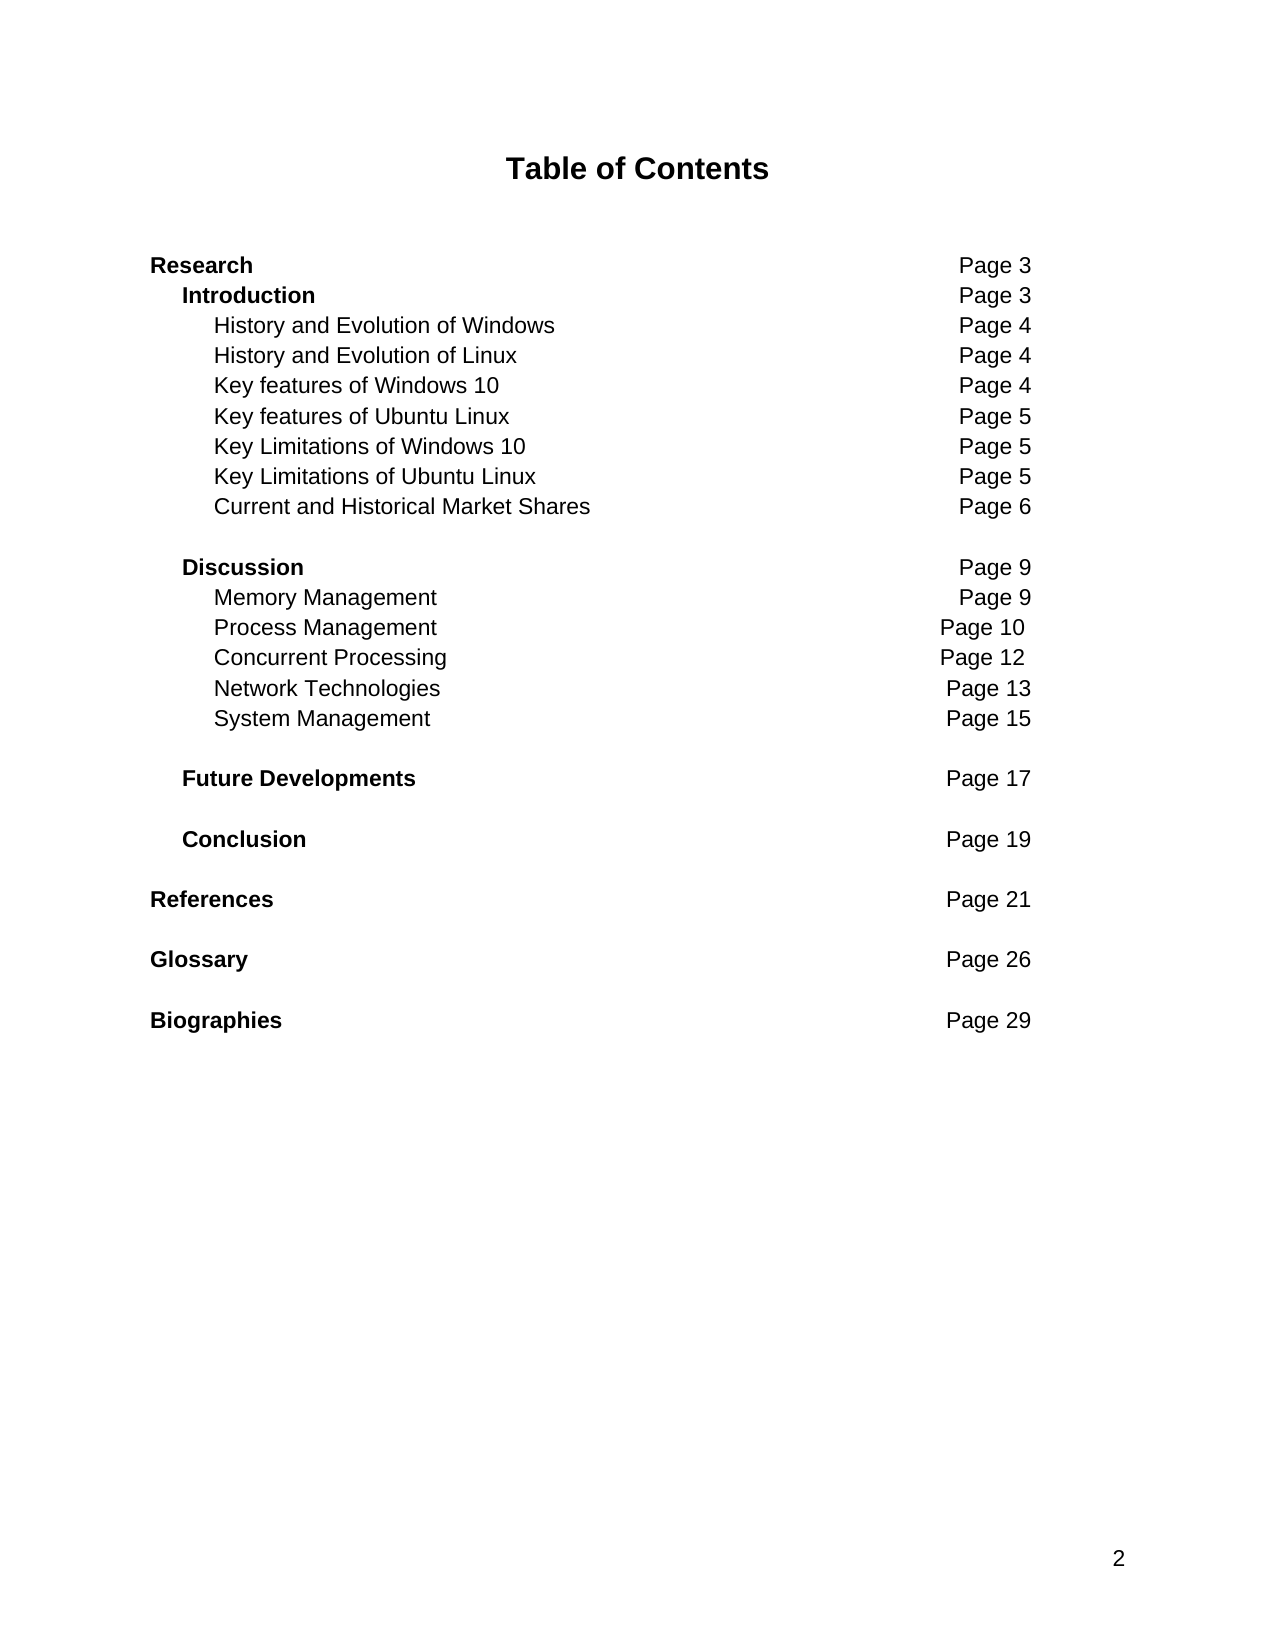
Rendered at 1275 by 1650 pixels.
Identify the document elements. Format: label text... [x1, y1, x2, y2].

text Introduction Page 3 [150, 282, 1125, 308]
text Glossary Page 26 [150, 946, 1125, 973]
text Key Limitations of Windows 10 Page 5 [150, 433, 1125, 459]
text Memory Management Page 9 [150, 584, 1125, 610]
text System Management Page 15 [150, 705, 1125, 731]
text History and Evolution of Windows Page 4 [150, 312, 1125, 338]
text Conclusion Page 19 [150, 826, 1125, 852]
text History and Evolution of Linux Page 4 [150, 342, 1125, 369]
text Network Technologies Page 13 [150, 674, 1125, 701]
text Current and Historical Market Shares Page 6 [150, 493, 1125, 520]
text Biographies Page 29 [150, 1007, 1125, 1033]
text Research Page 3 [150, 252, 1125, 278]
text Concurrent Processing Page 12 [150, 644, 1125, 671]
text Discussion Page 9 [150, 554, 1125, 580]
text References Page 21 [150, 886, 1125, 912]
text Key features of Windows 10 Page 4 [150, 372, 1125, 399]
text Process Management Page 10 [150, 614, 1125, 641]
text Table of Contents [150, 150, 1125, 186]
text Key Limitations of Ubuntu Linux Page 5 [150, 463, 1125, 489]
text Future Developments Page 17 [150, 765, 1125, 792]
text Key features of Ubuntu Linux Page 5 [150, 403, 1125, 429]
